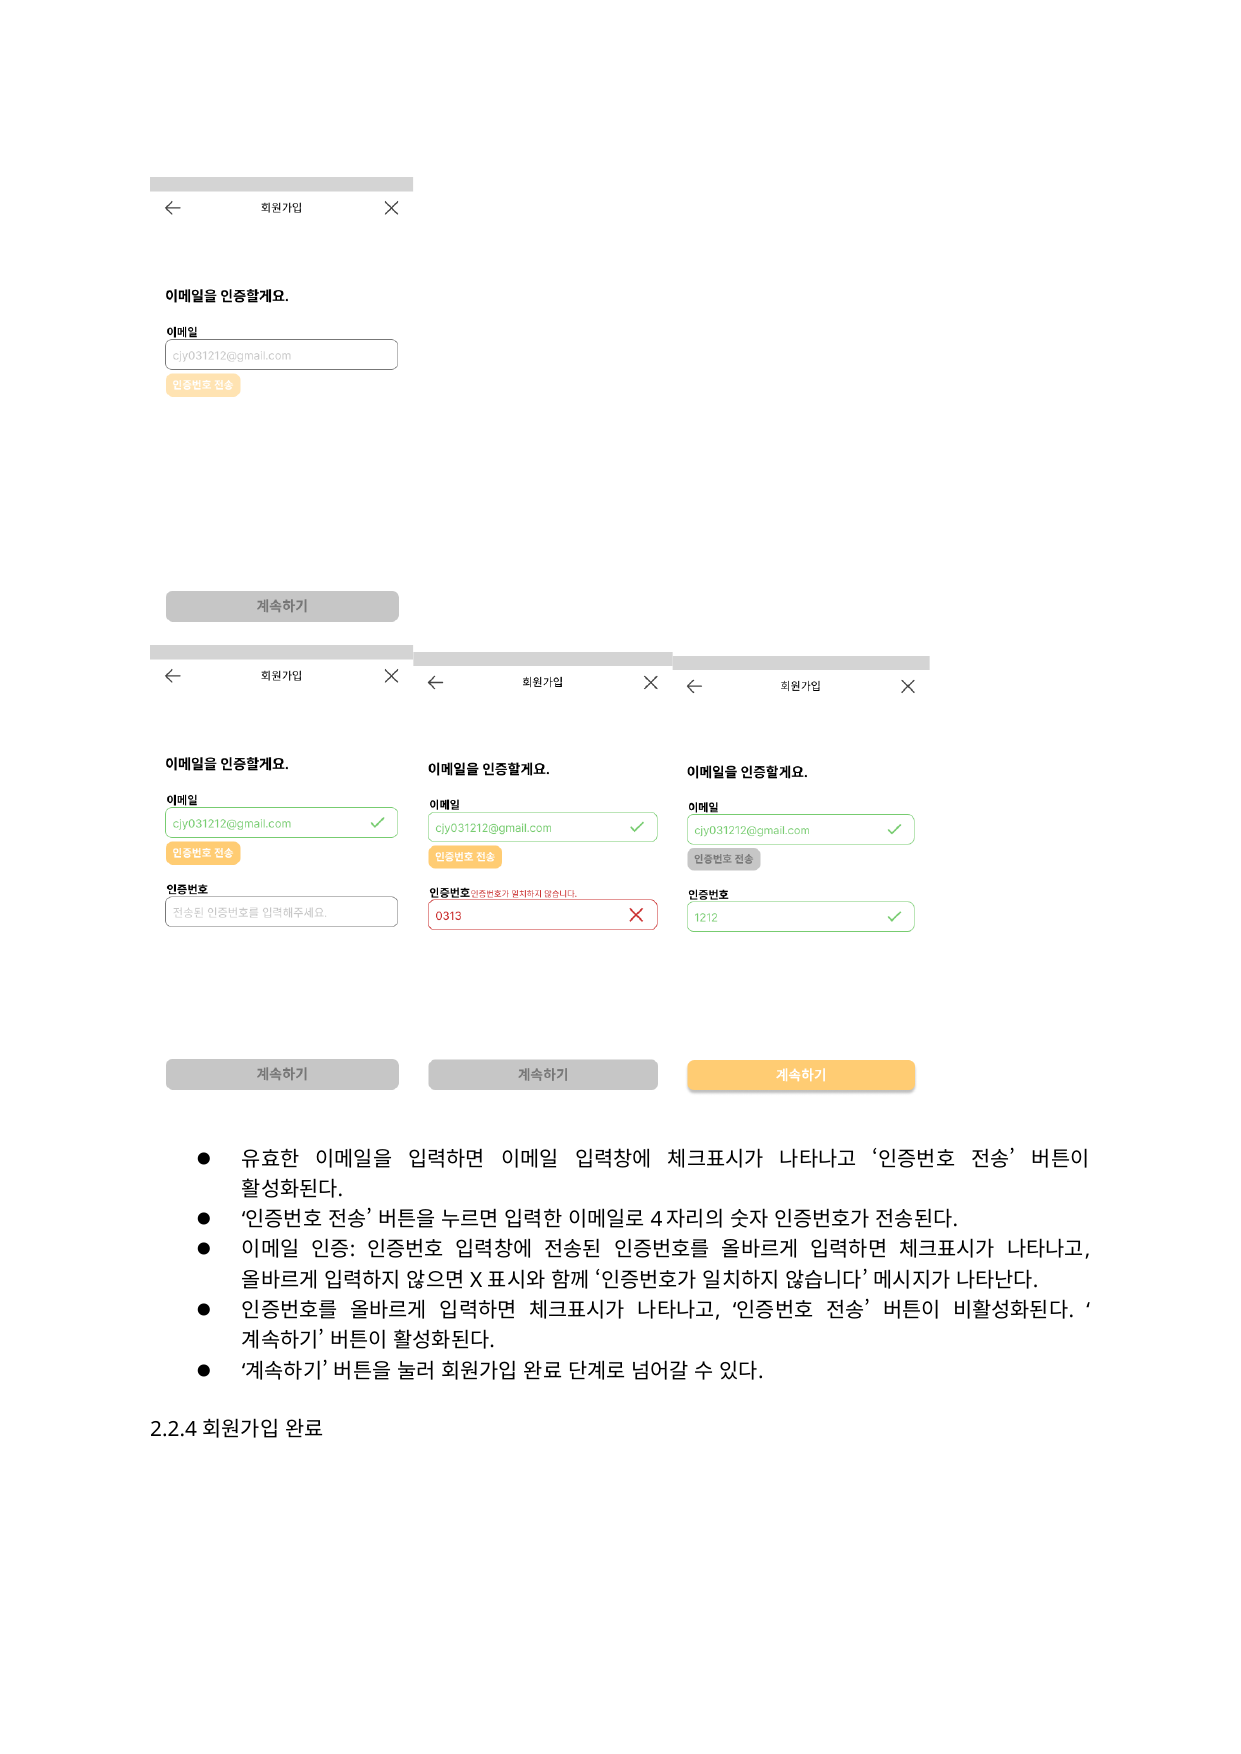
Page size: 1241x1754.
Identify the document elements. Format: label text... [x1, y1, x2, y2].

picture [150, 177, 930, 1114]
list 이메일 인증: 인증번호 입력창에 전송된 인증번호를 올바르게 입력하면 체크표시가 나타나고, 올바르게 입력하지 않으면 X 표시와 함께 ‘인증번호가 일치하지 않습니다’ 메시지가 나타난다. [196, 1233, 1090, 1293]
text 2.2.4 회원가입 완료 [150, 1413, 1090, 1443]
list ‘인증번호 전송’ 버튼을 누르면 입력한 이메일로 4자리의 숫자 인증번호가 전송된다. [196, 1202, 1090, 1233]
list 인증번호를 올바르게 입력하면 체크표시가 나타나고, ‘인증번호 전송’ 버튼이 비활성화된다. ‘계속하기’ 버튼이 활성화된다. [196, 1293, 1090, 1354]
list 유효한 이메일을 입력하면 이메일 입력창에 체크표시가 나타나고 ‘인증번호 전송’ 버튼이 활성화된다. [196, 1142, 1090, 1202]
list ‘계속하기’ 버튼을 눌러 회원가입 완료 단계로 넘어갈 수 있다. [196, 1354, 1090, 1384]
